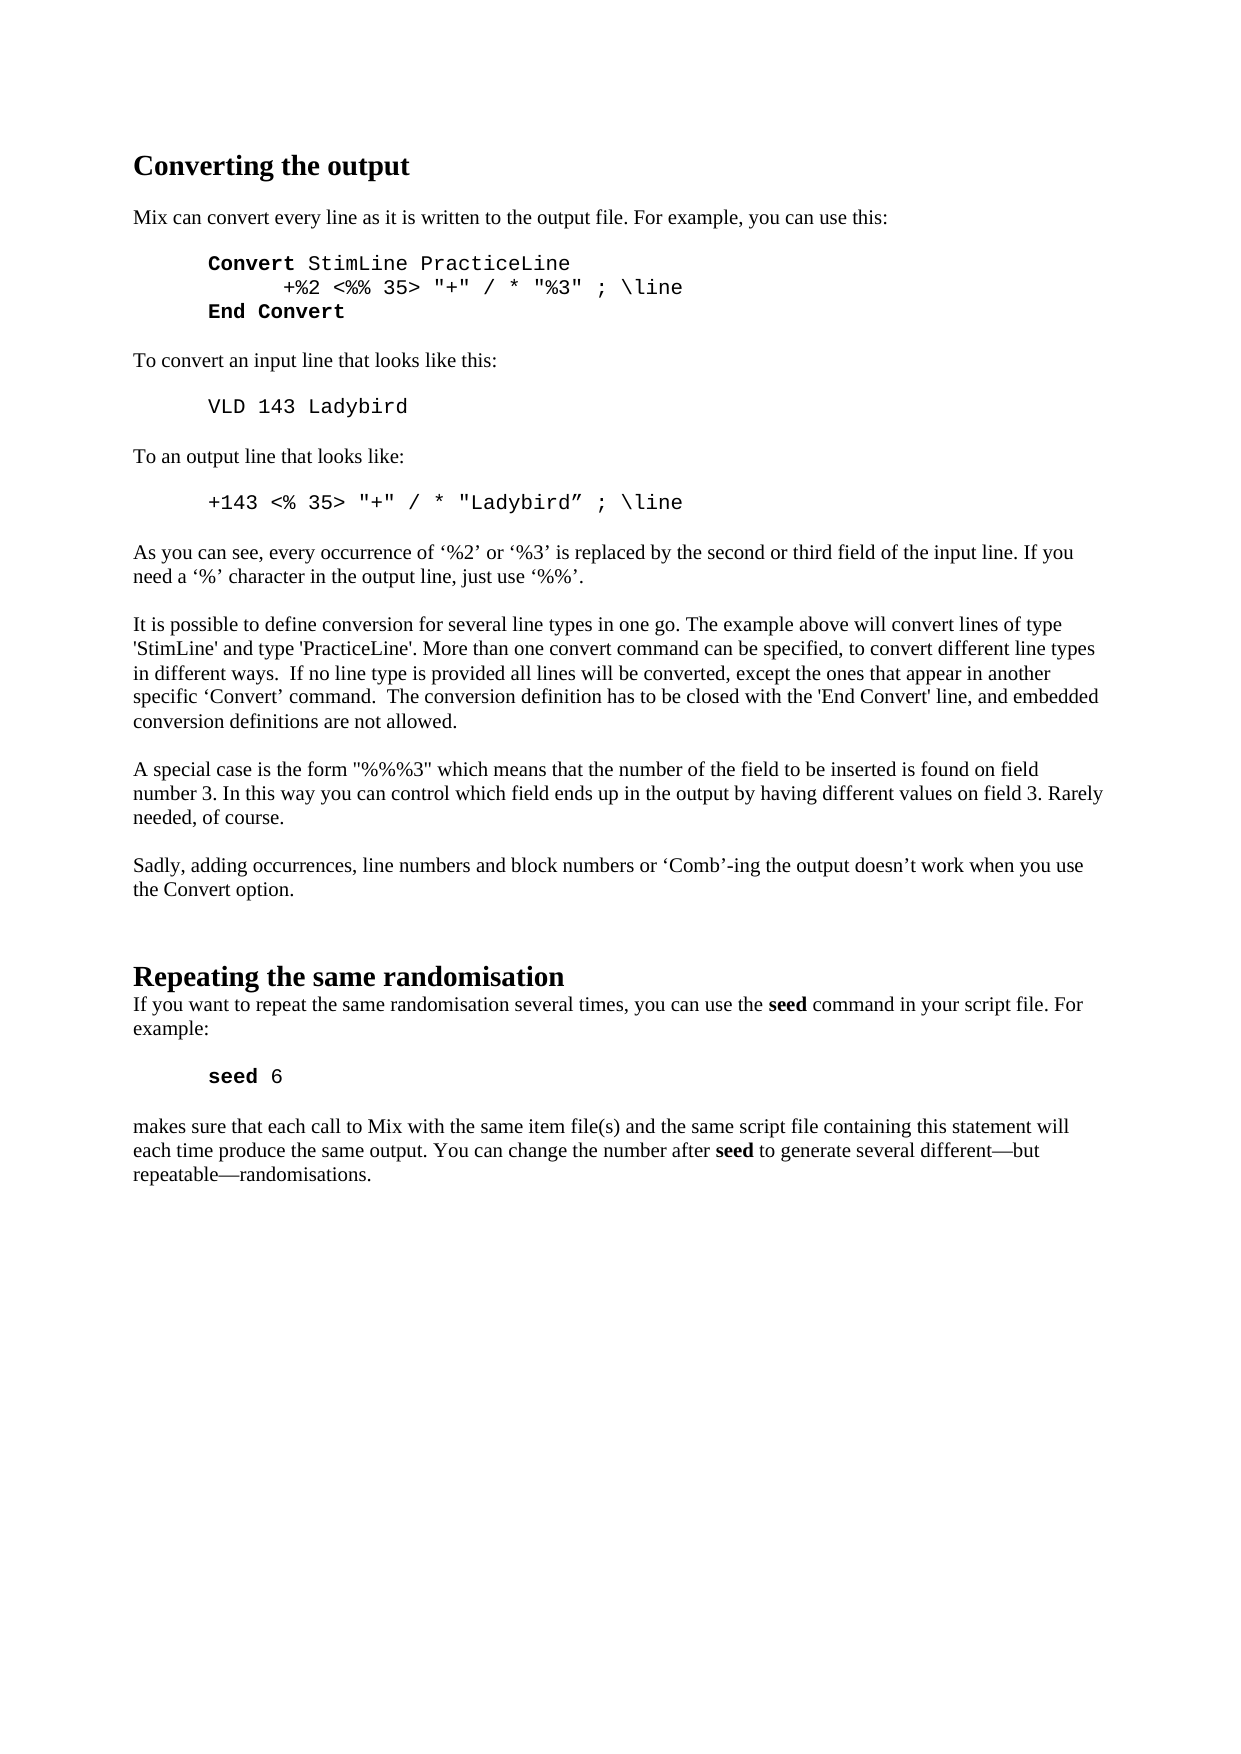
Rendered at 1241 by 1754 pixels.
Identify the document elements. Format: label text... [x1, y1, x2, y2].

text +%2 <%% 35> "+" / * "%3" ; \line [208, 277, 1107, 301]
text <span lang=EN-US>Repeating the same randomisation [133, 959, 1107, 992]
text VLD 143 Ladybird [208, 397, 1107, 420]
text A special case is the form "%%%3" which means that the number of the field to be inserted is found on field number 3. In this way you can control which field ends up in the output by having different values on field 3. Rarely needed, of course. [133, 757, 1107, 829]
text As you can see, every occurrence of ‘%2’ or ‘%3’ is replaced by the second or third field of the input line. If you need a ‘%’ character in the output line, just use ‘%%’. [133, 540, 1107, 588]
text To convert an input line that looks like this: [133, 348, 1107, 372]
text To an output line that looks like: [133, 444, 1107, 468]
text End Convert [208, 301, 1107, 324]
text Converting the output [133, 148, 1107, 181]
text Convert StimLine PracticeLine [208, 253, 1107, 277]
text <span lang=EN-US style='mso-bidi-font-family:Arial'>makes sure that each call to Mix with the same item file(s) and the same script file containing this statement will each time produce the same output. You can change the number after seed to generate several different—but repeatable—randomisations.</span> [133, 1114, 1107, 1186]
text <span lang=EN-US><span style='mso-tab-count:1'></span>seed 6</span> <div class="MsoNormal"></div> [208, 1064, 1107, 1114]
text Sadly, adding occurrences, line numbers and block numbers or ‘Comb’-ing the output doesn’t work when you use the Convert option. [133, 853, 1107, 901]
text Mix can convert every line as it is written to the output file. For example, you can use this: [133, 205, 1107, 229]
text It is possible to define conversion for several line types in one go. The example above will convert lines of type 'StimLine' and type 'PracticeLine'. More than one convert command can be specified, to convert different line types in different ways. If no line type is provided all lines will be converted, except the ones that appear in another specific ‘Convert’ command. The conversion definition has to be closed with the 'End Convert' line, and embedded conversion definitions are not allowed. [133, 612, 1107, 733]
text +143 <% 35> "+" / * "Ladybird” ; \line [208, 492, 1107, 516]
text <div class="MsoNormal"><span lang=EN-US style='mso-bidi-font-family:Arial'>If you want to repeat the same randomisation several times, you can use the seed command in your script file. For example:</span></div> <div class="example" style="tab-stops:14.2pt"></div> [133, 992, 1107, 1064]
